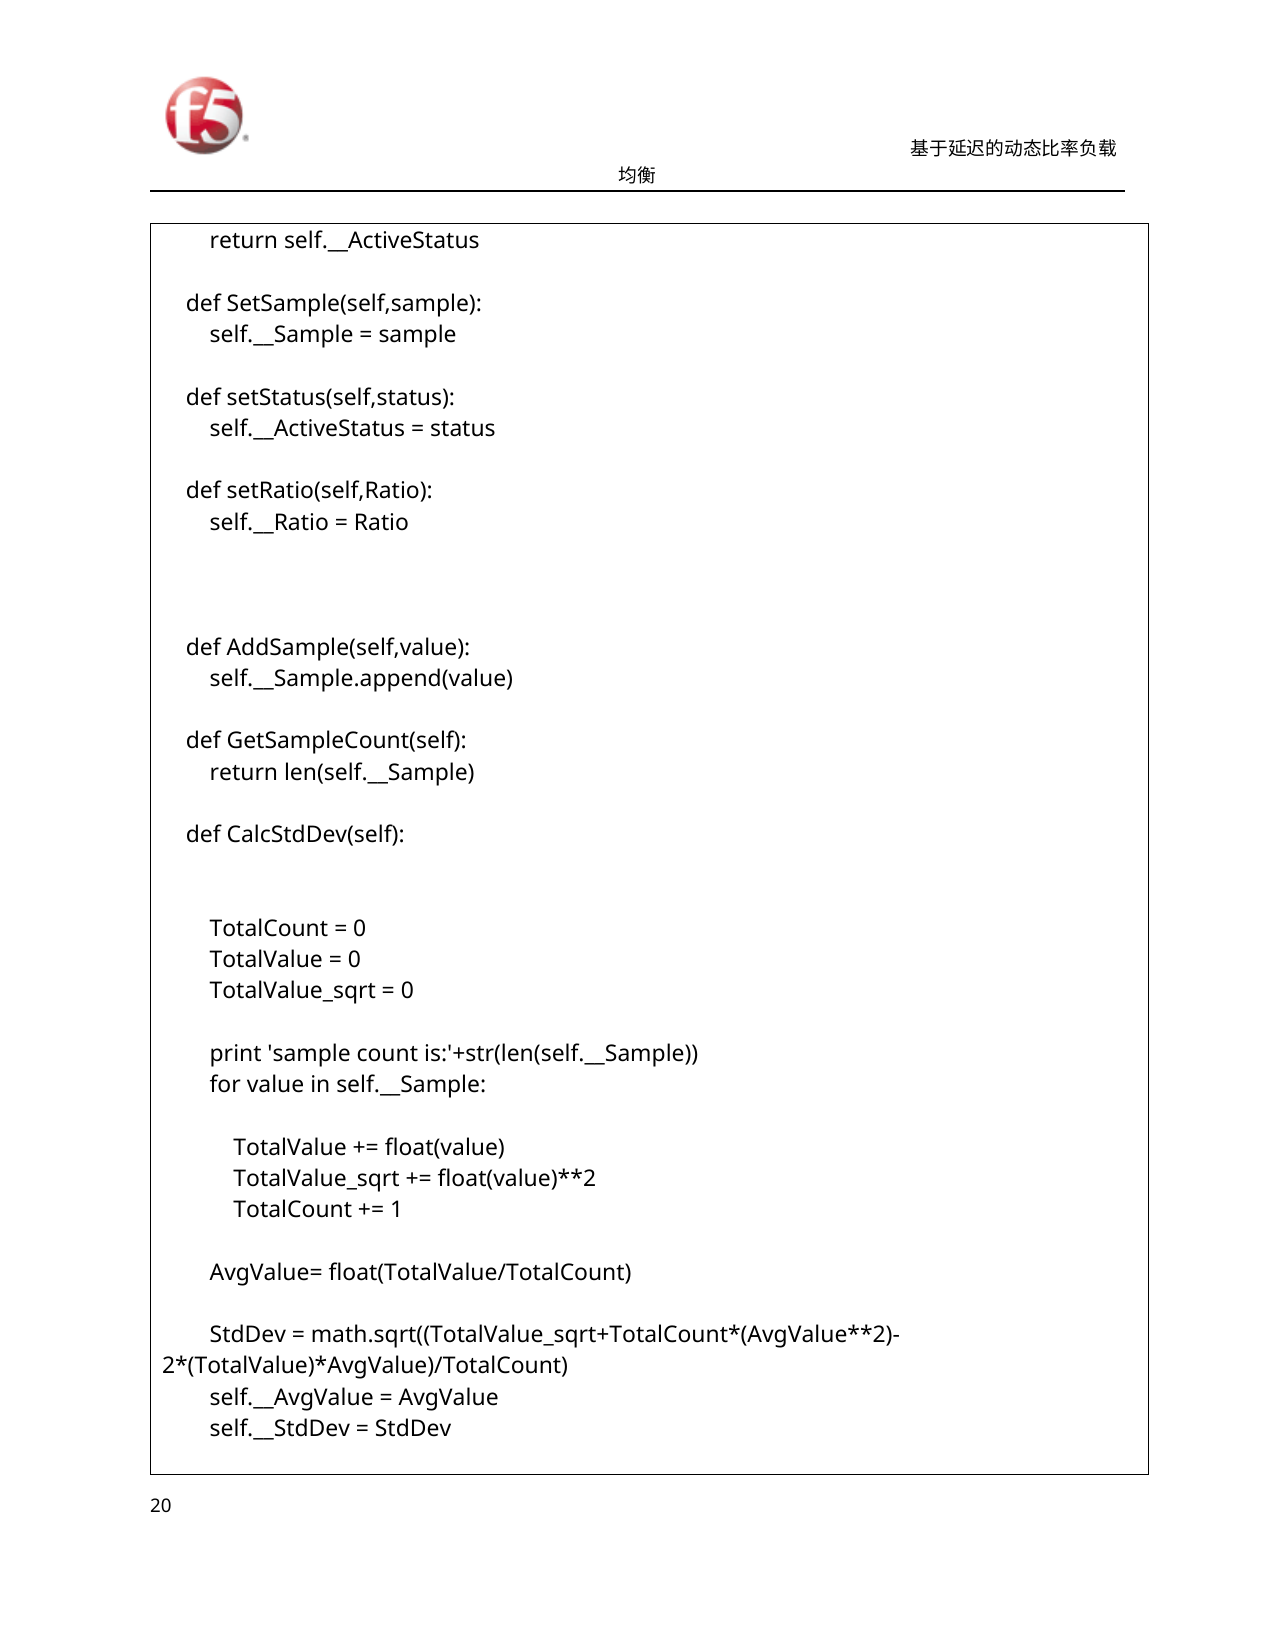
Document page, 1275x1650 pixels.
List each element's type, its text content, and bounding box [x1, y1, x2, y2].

picture [158, 75, 252, 156]
